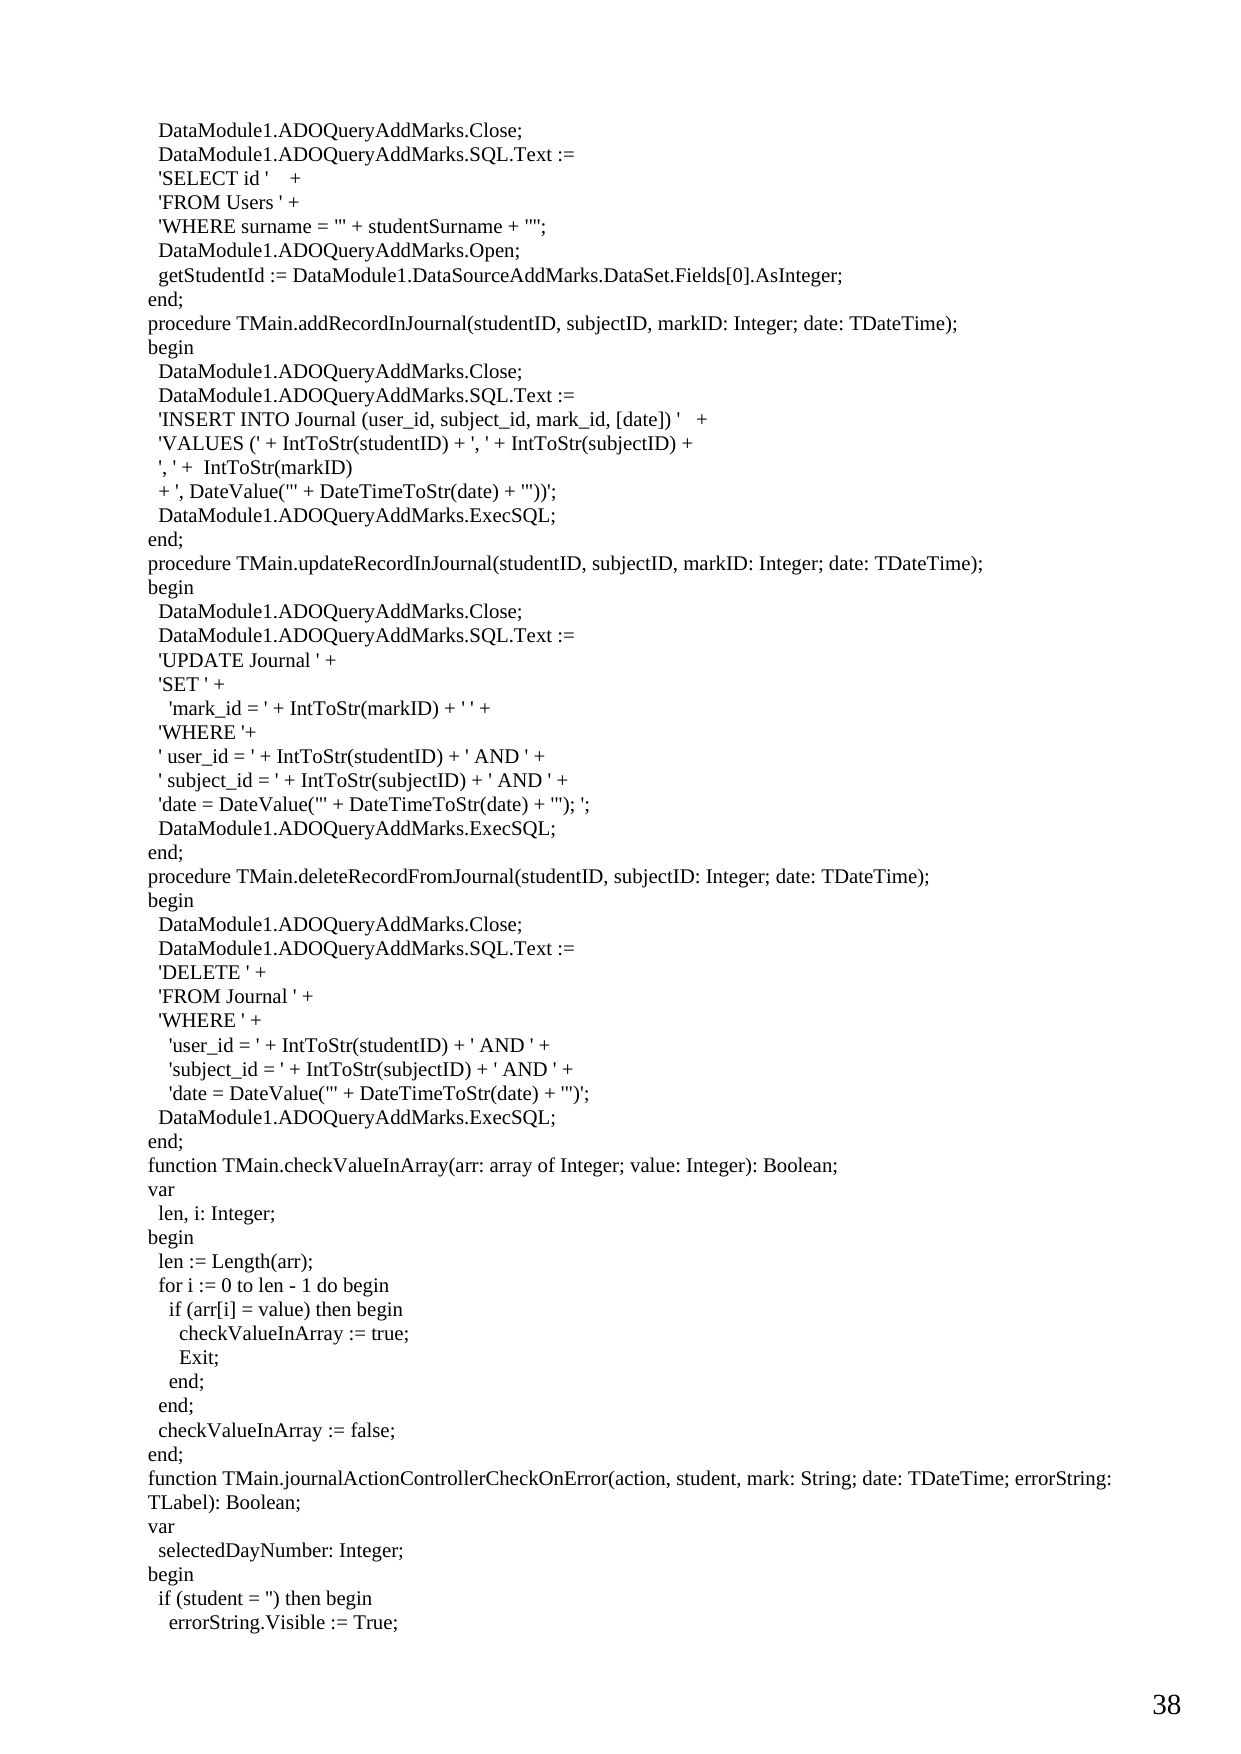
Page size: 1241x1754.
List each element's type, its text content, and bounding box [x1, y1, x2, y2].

text DataModule1.ADOQueryAddMarks.Open; [148, 238, 1181, 262]
text len, i: Integer; [148, 1201, 1181, 1225]
text 'SET ' + [148, 672, 1181, 696]
text for i := 0 to len - 1 do begin [148, 1273, 1181, 1297]
text end; [148, 1442, 1181, 1466]
text begin [148, 1225, 1181, 1249]
text end; [148, 1369, 1181, 1393]
text procedure TMain.addRecordInJournal(studentID, subjectID, markID: Integer; date: TDateTime); [148, 311, 1181, 335]
text DataModule1.ADOQueryAddMarks.SQL.Text := [148, 623, 1181, 647]
text var [148, 1514, 1181, 1538]
text begin [148, 888, 1181, 912]
text ' user_id = ' + IntToStr(studentID) + ' AND ' + [148, 744, 1181, 768]
text function TMain.checkValueInArray(arr: array of Integer; value: Integer): Boolean; [148, 1153, 1181, 1177]
text checkValueInArray := true; [148, 1321, 1181, 1345]
text ' subject_id = ' + IntToStr(subjectID) + ' AND ' + [148, 768, 1181, 792]
text end; [148, 527, 1181, 551]
text end; [148, 1393, 1181, 1417]
text 'WHERE '+ [148, 720, 1181, 744]
text begin [148, 575, 1181, 599]
text 'FROM Users ' + [148, 190, 1181, 214]
text 'user_id = ' + IntToStr(studentID) + ' AND ' + [148, 1032, 1181, 1057]
text 'date = DateValue("' + DateTimeToStr(date) + '"); '; [148, 792, 1181, 816]
text 'VALUES (' + IntToStr(studentID) + ', ' + IntToStr(subjectID) + [148, 431, 1181, 455]
text 'mark_id = ' + IntToStr(markID) + ' ' + [148, 696, 1181, 720]
text DataModule1.ADOQueryAddMarks.SQL.Text := [148, 142, 1181, 166]
text if (student = '') then begin [148, 1586, 1181, 1610]
text 'UPDATE Journal ' + [148, 647, 1181, 672]
text Exit; [148, 1345, 1181, 1369]
text errorString.Visible := True; [148, 1610, 1181, 1634]
text DataModule1.ADOQueryAddMarks.Close; [148, 912, 1181, 936]
text len := Length(arr); [148, 1249, 1181, 1273]
text ', ' + IntToStr(markID) [148, 455, 1181, 479]
text end; [148, 840, 1181, 864]
text begin [148, 335, 1181, 359]
text if (arr[i] = value) then begin [148, 1297, 1181, 1321]
text 'WHERE surname = "' + studentSurname + '"'; [148, 214, 1181, 238]
text function TMain.journalActionControllerCheckOnError(action, student, mark: String; date: TDateTime; errorString: TLabel): Boolean; [148, 1466, 1181, 1514]
text DataModule1.ADOQueryAddMarks.Close; [148, 599, 1181, 623]
text 'subject_id = ' + IntToStr(subjectID) + ' AND ' + [148, 1057, 1181, 1081]
text DataModule1.ADOQueryAddMarks.ExecSQL; [148, 503, 1181, 527]
text 'SELECT id ' + [148, 166, 1181, 190]
text DataModule1.ADOQueryAddMarks.Close; [148, 359, 1181, 383]
text procedure TMain.deleteRecordFromJournal(studentID, subjectID: Integer; date: TDateTime); [148, 864, 1181, 888]
text DataModule1.ADOQueryAddMarks.ExecSQL; [148, 816, 1181, 840]
text DataModule1.ADOQueryAddMarks.SQL.Text := [148, 383, 1181, 407]
text 'DELETE ' + [148, 960, 1181, 984]
text 'INSERT INTO Journal (user_id, subject_id, mark_id, [date]) ' + [148, 407, 1181, 431]
text var [148, 1177, 1181, 1201]
text + ', DateValue("' + DateTimeToStr(date) + '"))'; [148, 479, 1181, 503]
text 'FROM Journal ' + [148, 984, 1181, 1008]
text selectedDayNumber: Integer; [148, 1538, 1181, 1562]
text DataModule1.ADOQueryAddMarks.SQL.Text := [148, 936, 1181, 960]
text DataModule1.ADOQueryAddMarks.Close; [148, 118, 1181, 142]
text getStudentId := DataModule1.DataSourceAddMarks.DataSet.Fields[0].AsInteger; [148, 262, 1181, 287]
text procedure TMain.updateRecordInJournal(studentID, subjectID, markID: Integer; date: TDateTime); [148, 551, 1181, 575]
text DataModule1.ADOQueryAddMarks.ExecSQL; [148, 1105, 1181, 1129]
text 'date = DateValue("' + DateTimeToStr(date) + '")'; [148, 1081, 1181, 1105]
text end; [148, 1129, 1181, 1153]
text begin [148, 1562, 1181, 1586]
text end; [148, 287, 1181, 311]
text 'WHERE ' + [148, 1008, 1181, 1032]
text checkValueInArray := false; [148, 1417, 1181, 1442]
